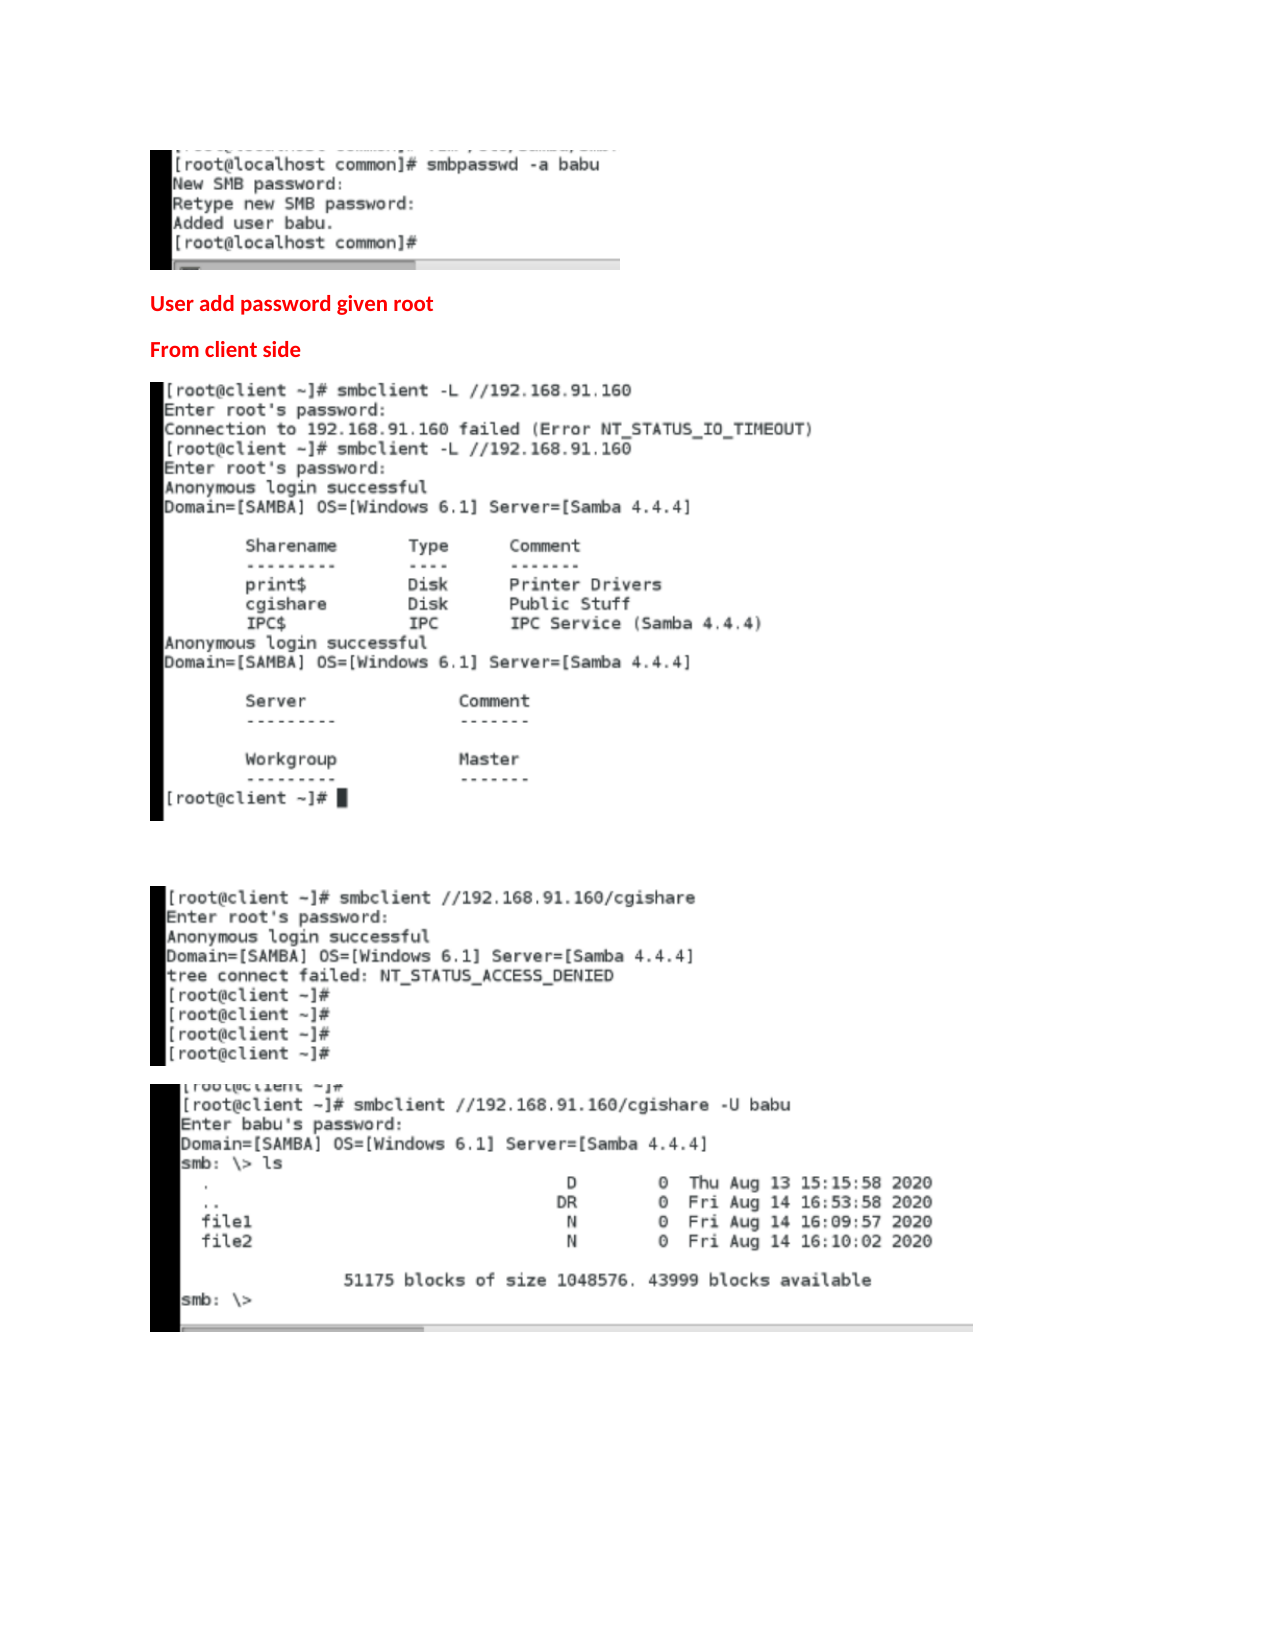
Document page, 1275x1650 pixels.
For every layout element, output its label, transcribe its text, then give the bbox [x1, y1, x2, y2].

picture [150, 382, 822, 821]
text From client side [150, 336, 1125, 363]
picture [150, 886, 727, 1066]
text User add password given root [150, 289, 1125, 317]
picture [150, 150, 620, 270]
picture [150, 1084, 973, 1332]
